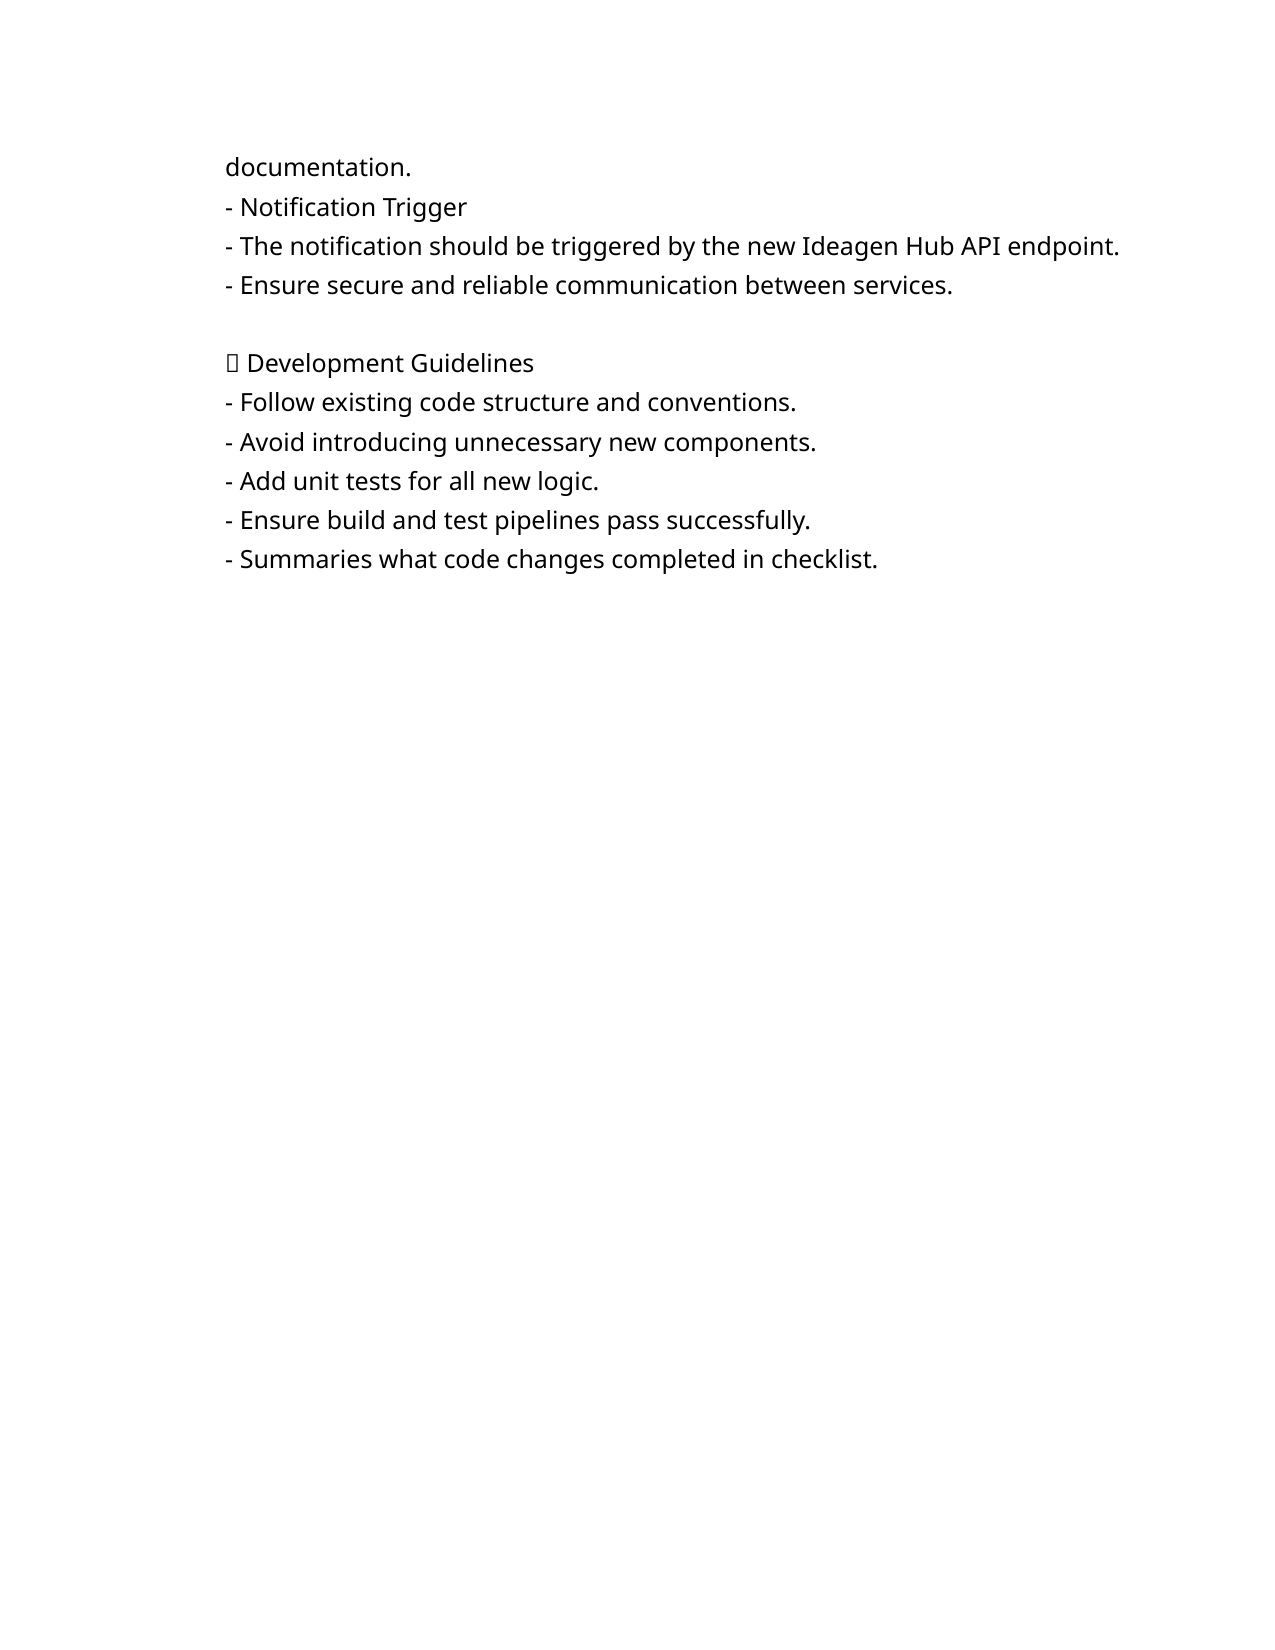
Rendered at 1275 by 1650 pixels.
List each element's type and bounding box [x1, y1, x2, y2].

text [225, 150, 1125, 615]
